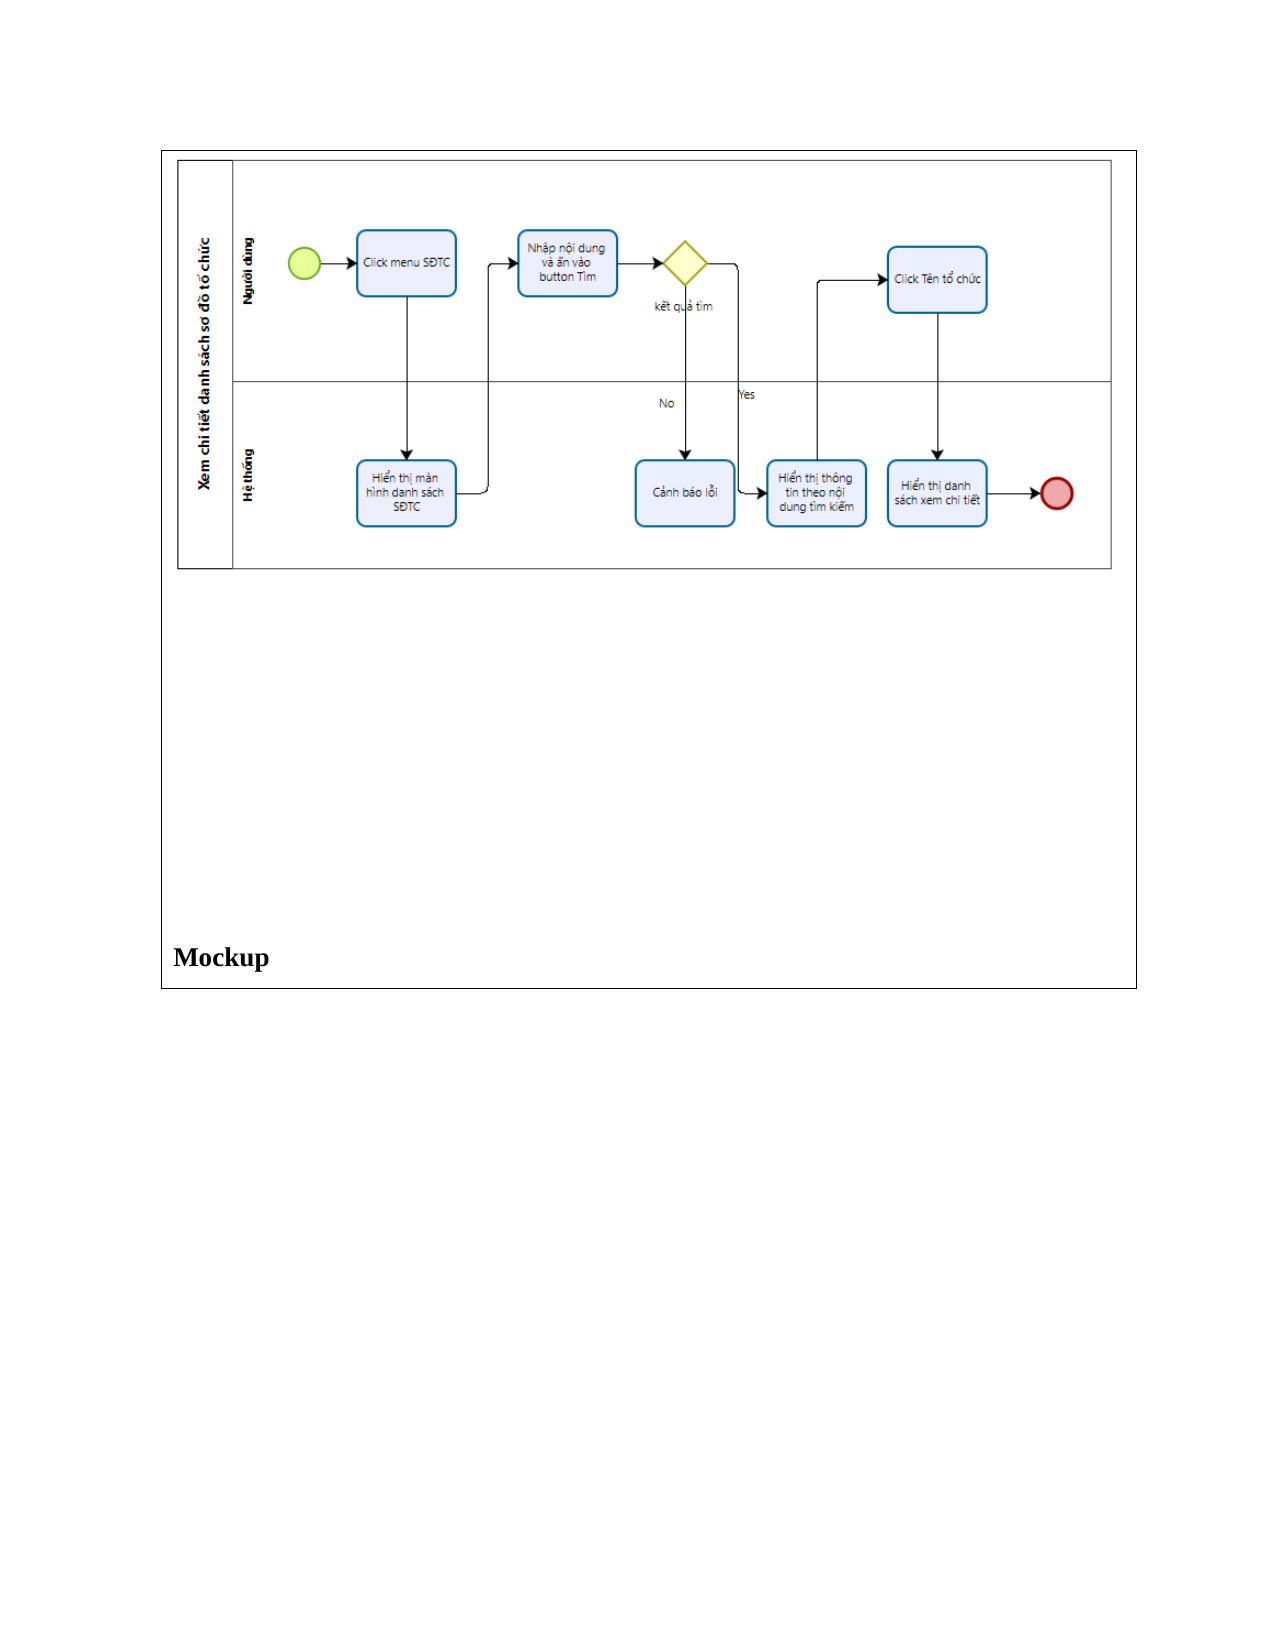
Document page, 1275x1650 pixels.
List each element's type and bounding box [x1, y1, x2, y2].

picture [173, 151, 1126, 588]
table_cell [162, 151, 1136, 988]
